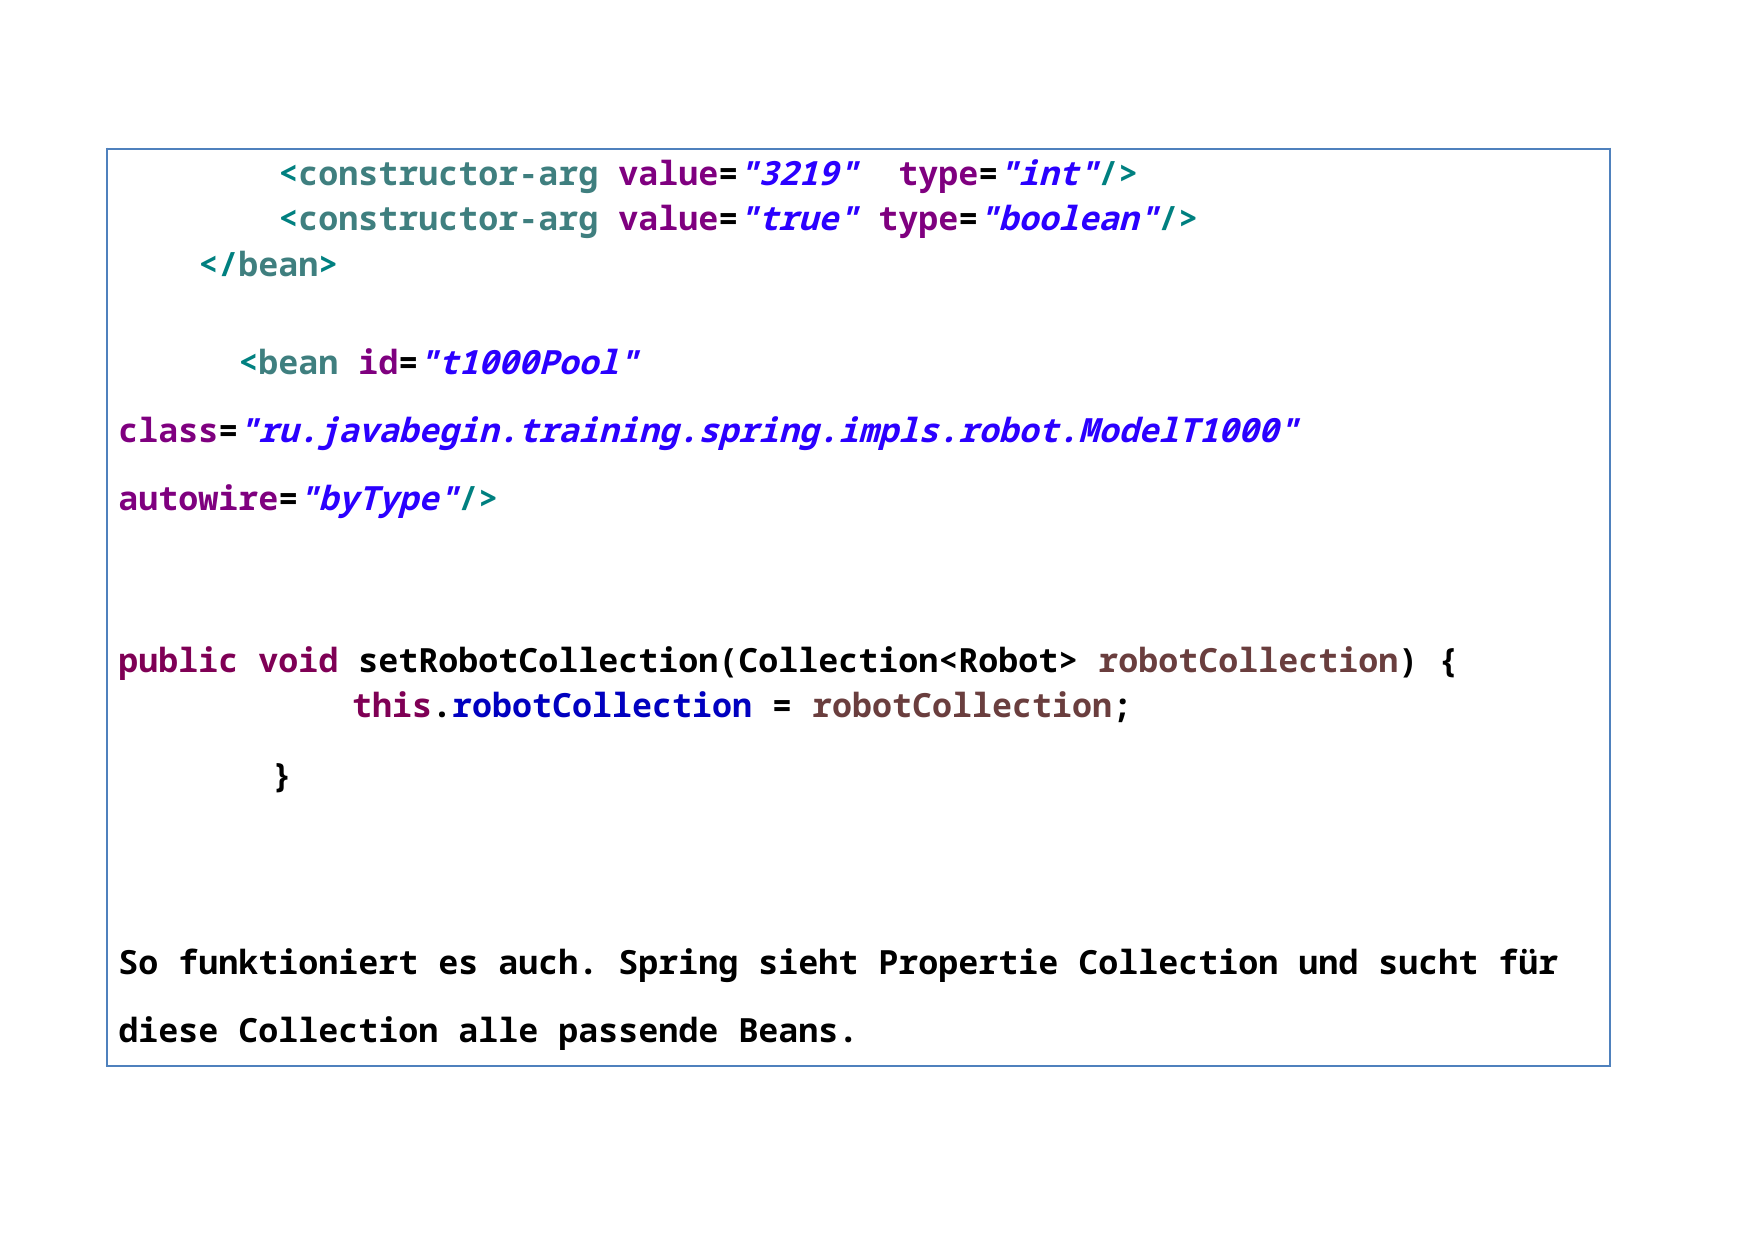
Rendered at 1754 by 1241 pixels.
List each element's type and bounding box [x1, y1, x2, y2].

table_cell [108, 150, 1609, 1065]
